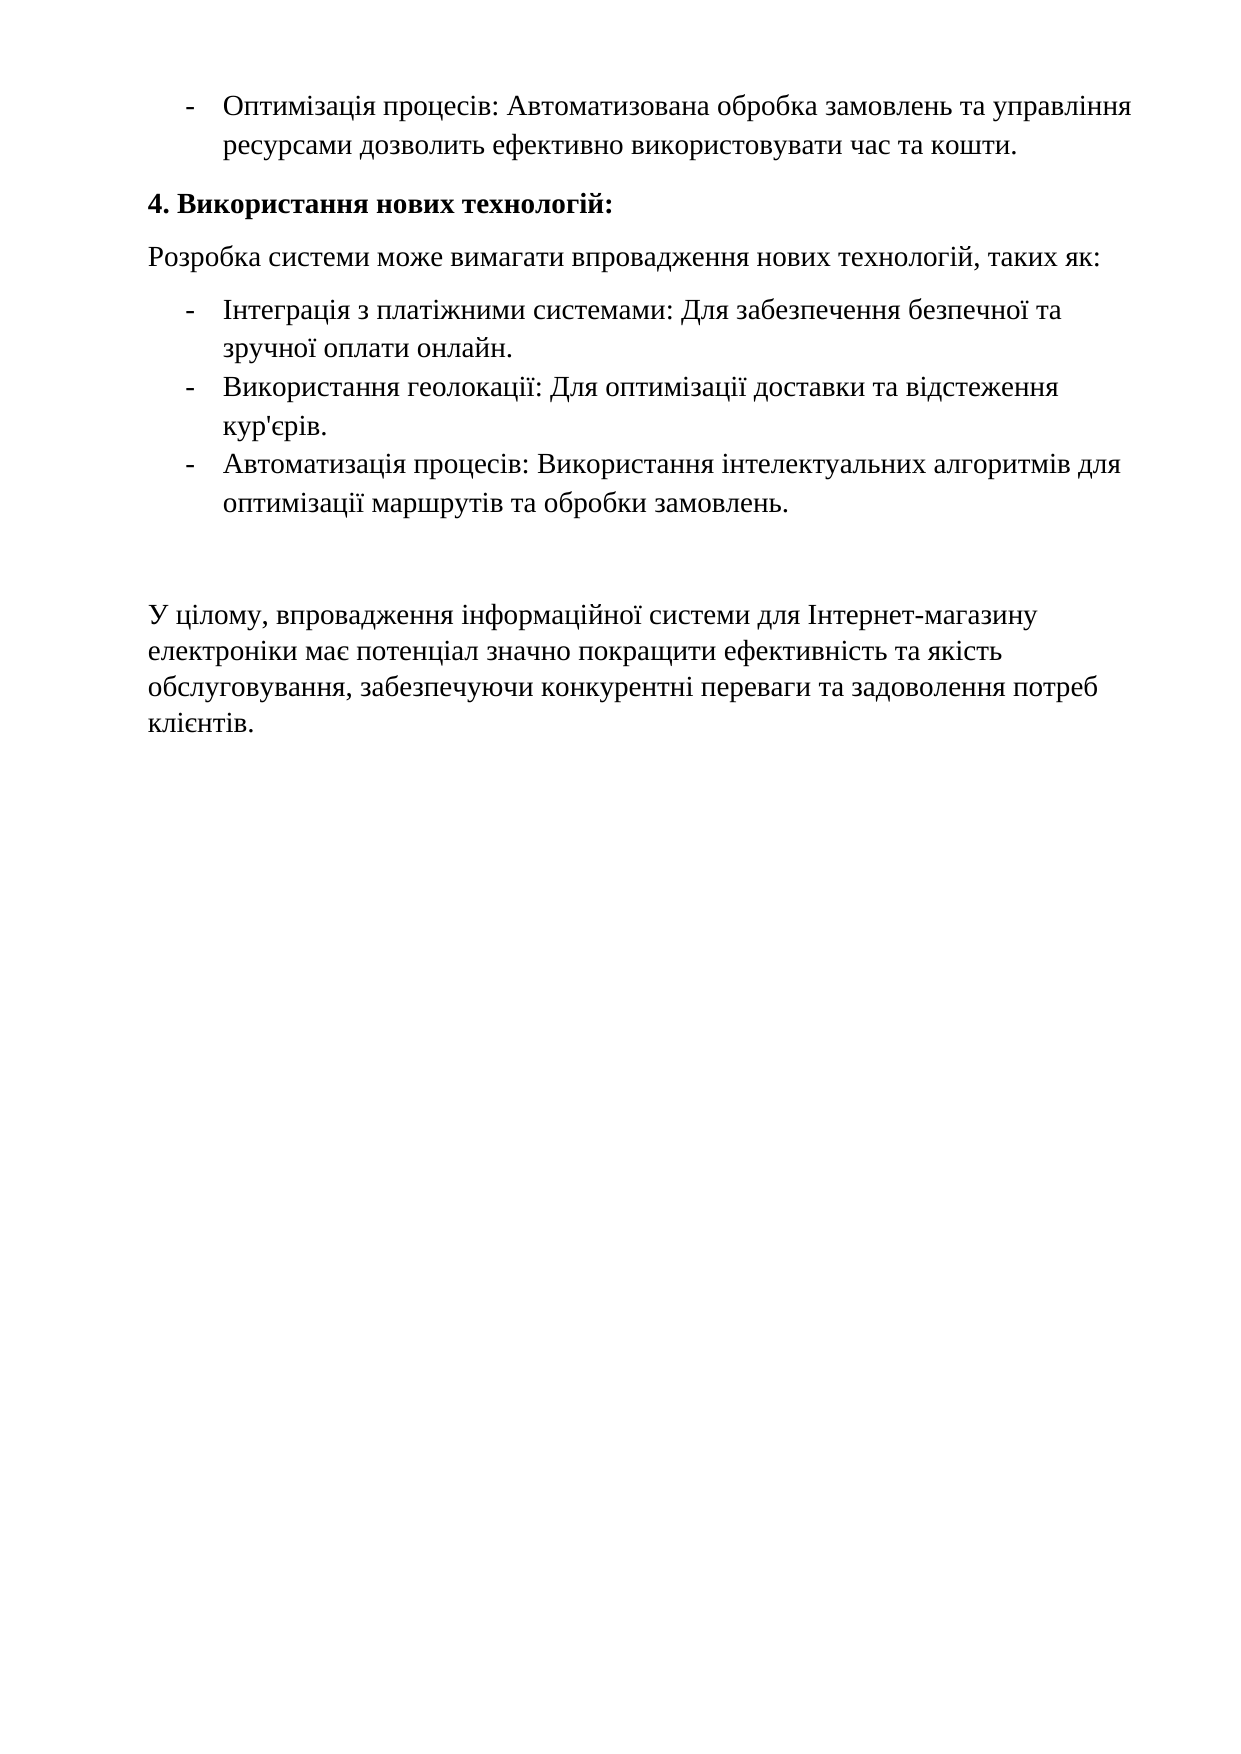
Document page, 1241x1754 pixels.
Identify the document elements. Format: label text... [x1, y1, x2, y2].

list Автоматизація процесів: Використання інтелектуальних алгоритмів для оптимізації маршрутів та обробки замовлень. [185, 446, 1152, 518]
list Оптимізація процесів: Автоматизована обробка замовлень та управління ресурсами дозволить ефективно використовувати час та кошти. [185, 88, 1152, 161]
text У цілому, впровадження інформаційної системи для Інтернет-магазину електроніки має потенціал значно покращити ефективність та якість обслуговування, забезпечуючи конкурентні переваги та задоволення потреб клієнтів. [148, 597, 1152, 739]
text 4. Використання нових технологій: [148, 186, 1152, 220]
list Використання геолокації: Для оптимізації доставки та відстеження кур'єрів. [185, 369, 1152, 441]
text Розробка системи може вимагати впровадження нових технологій, таких як: [148, 239, 1152, 273]
list Інтеграція з платіжними системами: Для забезпечення безпечної та зручної оплати онлайн. [185, 292, 1152, 364]
